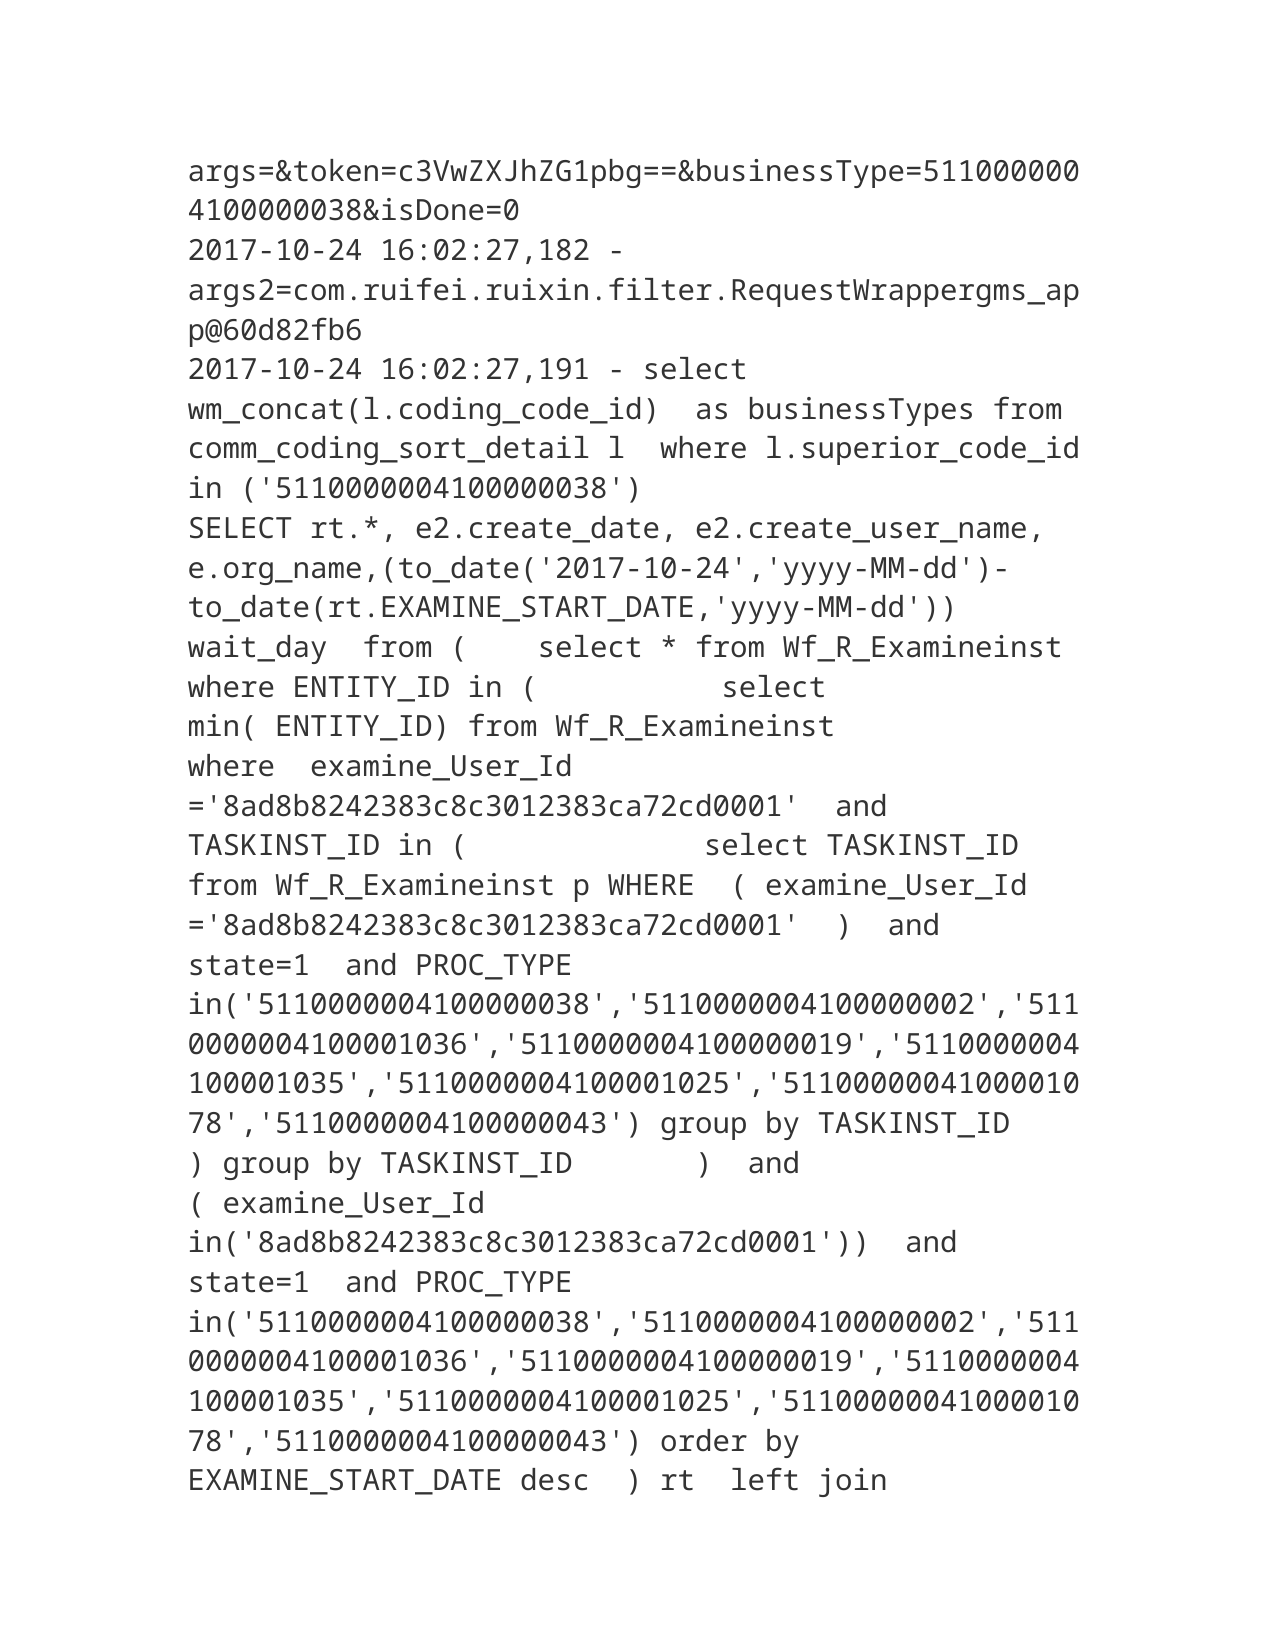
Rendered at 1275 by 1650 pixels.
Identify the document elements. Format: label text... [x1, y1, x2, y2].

text 2017-10-24 16:02:27,191 - select wm_concat(l.coding_code_id) as businessTypes from comm_coding_sort_detail l where l.superior_code_id in ('5110000004100000038') [187, 348, 1087, 507]
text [187, 150, 1087, 229]
text 2017-10-24 16:02:27,182 - args2=com.ruifei.ruixin.filter.RequestWrappergms_app@60d82fb6 [187, 229, 1087, 348]
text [187, 507, 1087, 1499]
